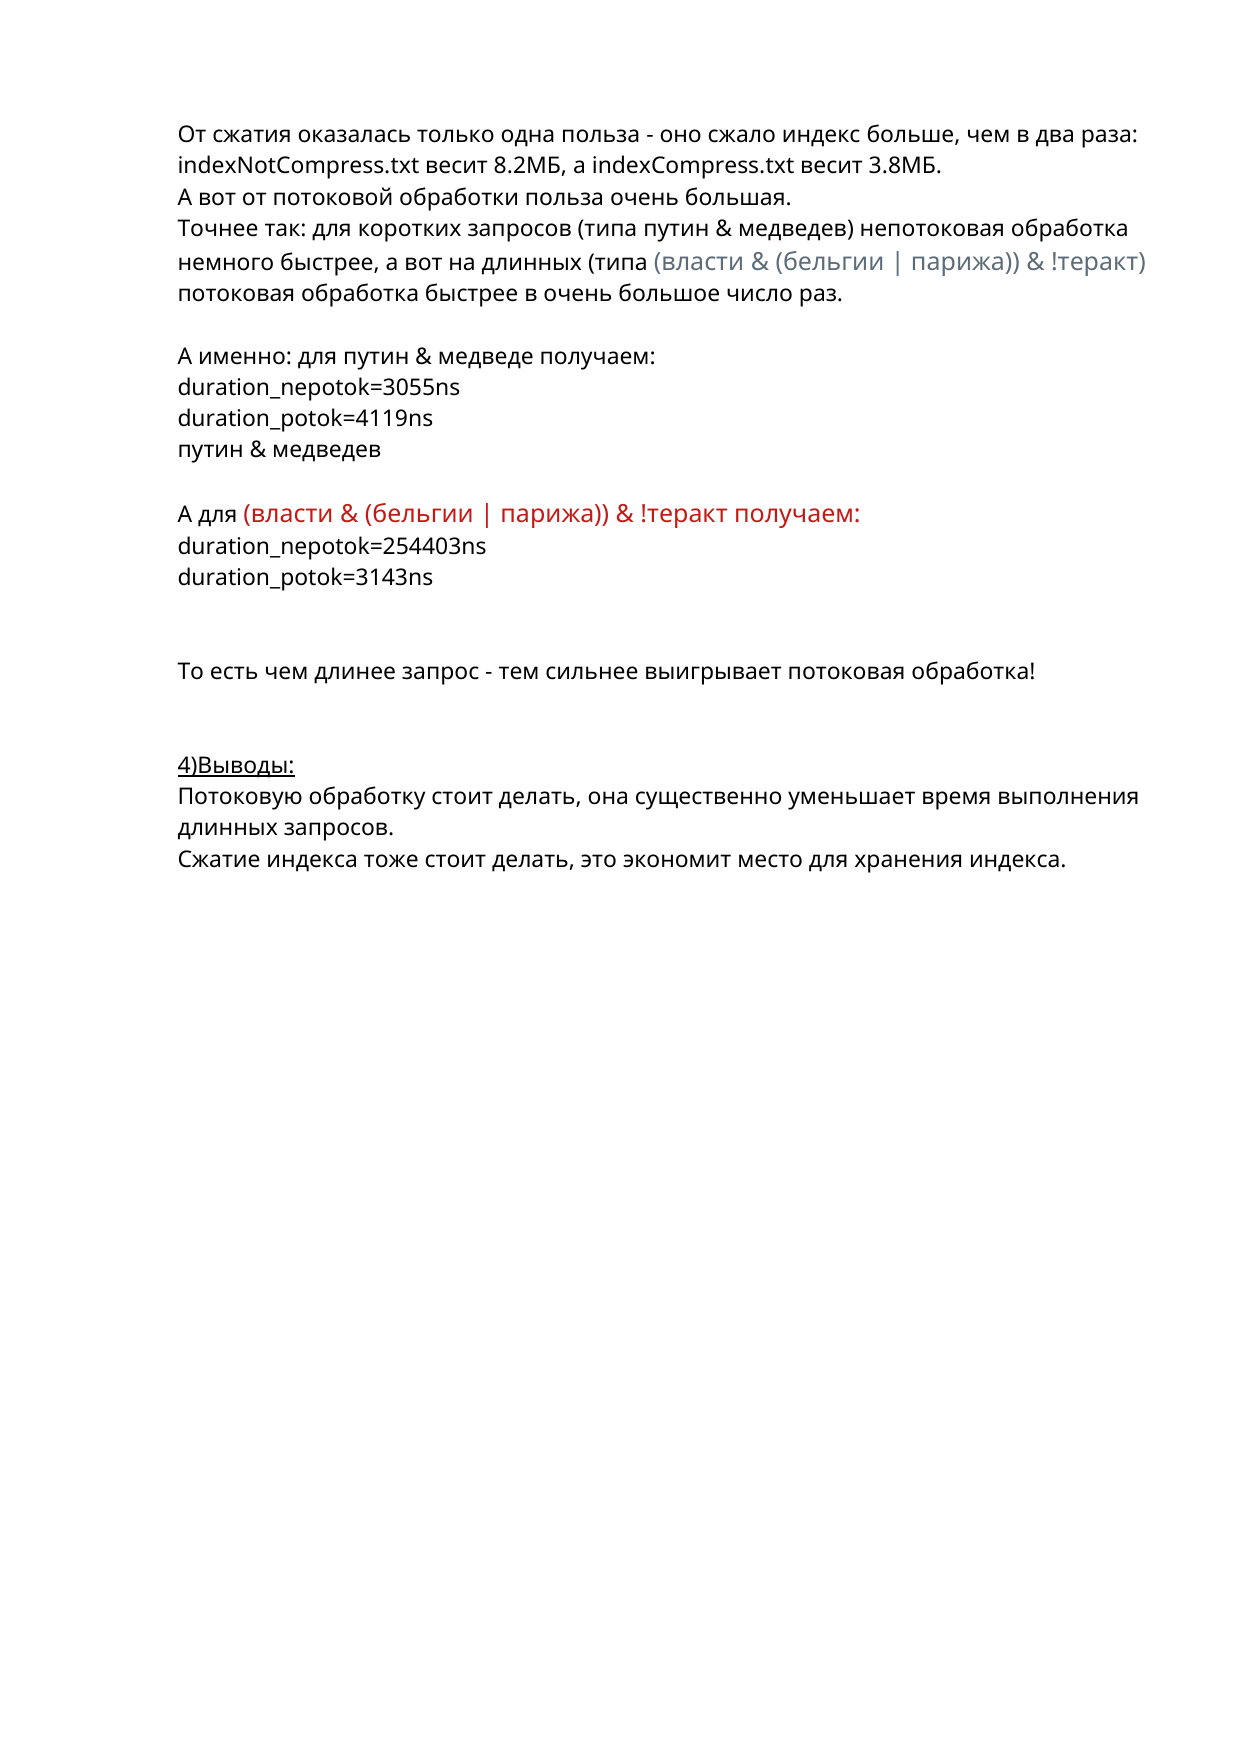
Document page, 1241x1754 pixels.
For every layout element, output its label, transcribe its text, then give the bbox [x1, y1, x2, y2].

text Сжатие индекса тоже стоит делать, это экономит место для хранения индекса. [177, 842, 1152, 874]
text А вот от потоковой обработки польза очень большая. [177, 181, 1152, 212]
text duration_nepotok=3055ns [177, 371, 1152, 402]
text А именно: для путин & медведе получаем: [177, 340, 1152, 371]
text duration_nepotok=254403ns [177, 530, 1152, 561]
text То есть чем длинее запрос - тем сильнее выигрывает потоковая обработка! [177, 655, 1152, 686]
text 4)Выводы: [177, 749, 1152, 780]
text duration_potok=3143ns [177, 561, 1152, 592]
text От сжатия оказалась только одна польза - оно сжало индекс больше, чем в два раза: indexNotCompress.txt весит 8.2МБ, а indexCompress.txt весит 3.8МБ. [177, 118, 1152, 181]
text А для (власти & (бельгии | парижа)) & !теракт получаем: [177, 496, 1152, 530]
text путин & медведев [177, 433, 1152, 465]
text Потоковую обработку стоит делать, она существенно уменьшает время выполнения длинных запросов. [177, 780, 1152, 842]
text duration_potok=4119ns [177, 402, 1152, 433]
text Точнее так: для коротких запросов (типа путин & медведев) непотоковая обработка немного быстрее, а вот на длинных (типа (власти & (бельгии | парижа)) & !теракт) потоковая обработка быстрее в очень большое число раз. [177, 212, 1152, 308]
